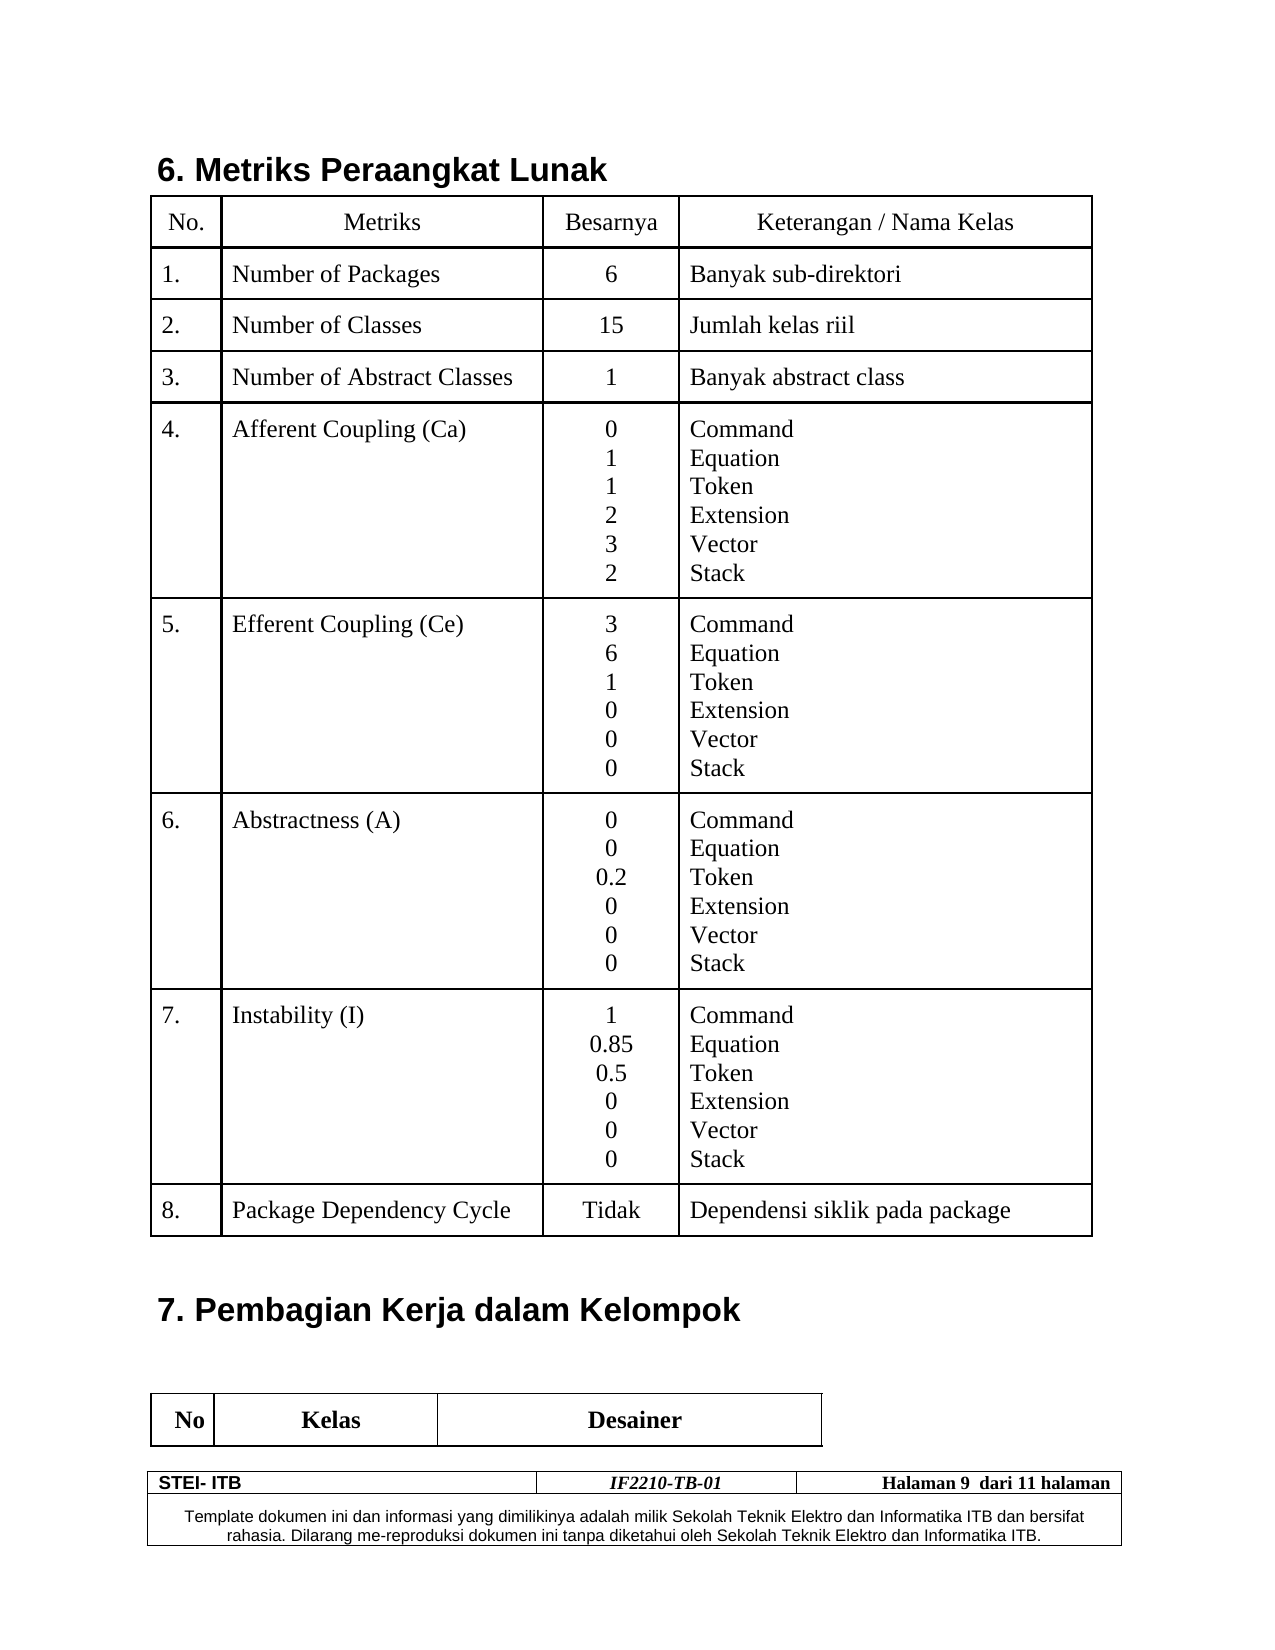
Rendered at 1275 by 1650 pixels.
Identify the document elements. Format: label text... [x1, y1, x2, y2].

table_cell Command Equation Token Extension Vector Stack [680, 990, 1091, 1183]
table_cell Tidak [544, 1185, 678, 1235]
table_cell Number of Packages [223, 249, 542, 298]
table_cell 5. [152, 599, 220, 792]
table_header Besarnya [544, 197, 678, 246]
table_cell 1. [152, 249, 220, 298]
table_cell Jumlah kelas riil [680, 300, 1091, 350]
table_cell 6 [544, 249, 678, 298]
table_cell Number of Classes [223, 300, 542, 350]
table_cell 4. [152, 404, 220, 597]
table_header Keterangan / Nama Kelas [680, 197, 1091, 246]
table_cell 7. [152, 990, 220, 1183]
table_cell Command Equation Token Extension Vector Stack [680, 404, 1091, 597]
subtitle Pembagian Kerja dalam Kelompok [157, 1291, 1125, 1329]
table_header No. [152, 197, 220, 246]
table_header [438, 1394, 821, 1445]
table_cell 1 0.85 0.5 0 0 0 [544, 990, 678, 1183]
table_header Metriks [223, 197, 542, 246]
table_cell Dependensi siklik pada package [680, 1185, 1091, 1235]
table_header Kelas [215, 1394, 437, 1445]
table_cell 0 1 1 2 3 2 [544, 404, 678, 597]
table_cell Banyak abstract class [680, 352, 1091, 401]
table_cell Instability (I) [223, 990, 542, 1183]
table_cell 0 0 0.2 0 0 0 [544, 794, 678, 988]
table_cell 15 [544, 300, 678, 350]
table_header No [152, 1394, 213, 1445]
table_cell Afferent Coupling (Ca) [223, 404, 542, 597]
subtitle Metriks Peraangkat Lunak [157, 150, 1125, 188]
table_cell 6. [152, 794, 220, 988]
table_cell 3 6 1 0 0 0 [544, 599, 678, 792]
table_cell 2. [152, 300, 220, 350]
table_cell 8. [152, 1185, 220, 1235]
table_cell 1 [544, 352, 678, 401]
table_cell Banyak sub-direktori [680, 249, 1091, 298]
table_cell 3. [152, 352, 220, 401]
table_cell Abstractness (A) [223, 794, 542, 988]
table_cell Number of Abstract Classes [223, 352, 542, 401]
table_cell Efferent Coupling (Ce) [223, 599, 542, 792]
table_cell Command Equation Token Extension Vector Stack [680, 794, 1091, 988]
table_cell Command Equation Token Extension Vector Stack [680, 599, 1091, 792]
table_cell Package Dependency Cycle [223, 1185, 542, 1235]
